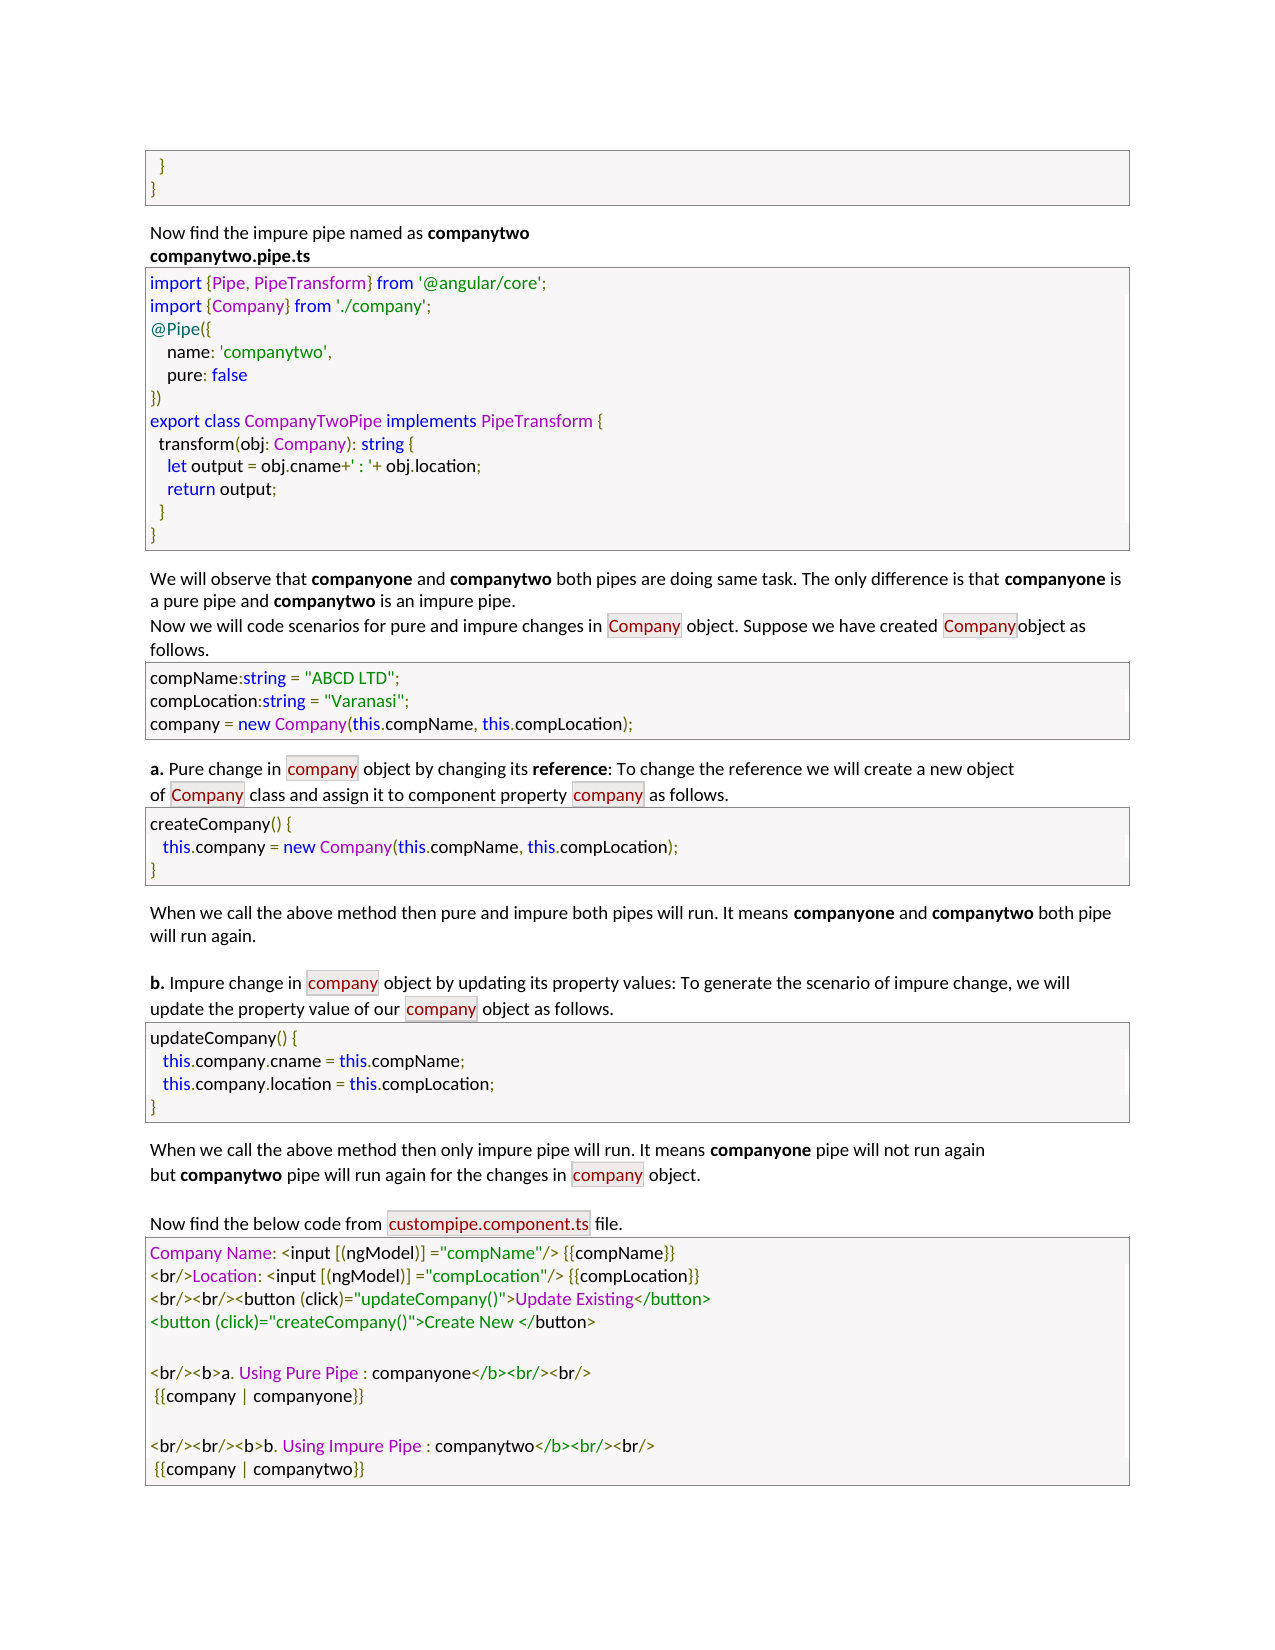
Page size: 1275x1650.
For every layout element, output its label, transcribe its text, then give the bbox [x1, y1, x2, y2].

text return output; [150, 478, 1125, 501]
text createCompany() { [146, 808, 1129, 835]
text this.company.location = this.compLocation; [150, 1072, 1125, 1091]
text export class CompanyTwoPipe implements PipeTransform { [150, 409, 1125, 432]
text compLocation:string = "Varanasi"; [150, 689, 1125, 707]
text <br/><b>a. Using Pure Pipe : companyone</b><br/><br/> [150, 1361, 1125, 1384]
text this.company = new Company(this.compName, this.compLocation); [150, 835, 1125, 853]
text <br/><br/><button (click)="updateCompany()">Update Existing</button> [150, 1287, 1125, 1310]
text We will observe that companyone and companytwo both pipes are doing same task. The only difference is that companyone is a pure pipe and companytwo is an impure pipe. Now we will code scenarios for pure and impure changes in Company object. Suppose we have created Companyobject as follows. [150, 567, 1125, 661]
text Now find the impure pipe named as companytwo companytwo.pipe.ts [310, 221, 1125, 267]
text pure: false [150, 363, 1125, 386]
text compName:string = "ABCD LTD"; [146, 663, 1129, 689]
text } [146, 519, 1129, 550]
text } [146, 173, 1129, 205]
text updateCompany() { [146, 1023, 1129, 1049]
text } [146, 151, 1129, 173]
text transform(obj: Company): string { [150, 432, 1125, 455]
text } [146, 1091, 1129, 1122]
text {{company | companytwo}} [146, 1453, 1129, 1485]
text company = new Company(this.compName, this.compLocation); [146, 707, 1129, 739]
text let output = obj.cname+' : '+ obj.location; [150, 455, 1125, 478]
text }) [150, 386, 1125, 409]
text When we call the above method then pure and impure both pipes will run. It means companyone and companytwo both pipe will run again. b. Impure change in company object by updating its property values: To generate the scenario of impure change, we will update the property value of our company object as follows. [150, 901, 1125, 1022]
text this.company.cname = this.compName; [150, 1049, 1125, 1072]
text <br/>Location: <input [(ngModel)] ="compLocation"/> {{compLocation}} [150, 1264, 1125, 1287]
text import {Pipe, PipeTransform} from '@angular/core'; [146, 268, 1129, 294]
text <button (click)="createCompany()">Create New </button> [150, 1310, 1125, 1333]
text } [146, 853, 1129, 885]
text @Pipe({ [150, 317, 1125, 340]
text name: 'companytwo', [150, 340, 1125, 363]
text a. Pure change in company object by changing its reference: To change the reference we will create a new object of Company class and assign it to component property company as follows. [150, 755, 1125, 807]
text } [150, 501, 1125, 519]
text Company Name: <input [(ngModel)] ="compName"/> {{compName}} [146, 1238, 1129, 1264]
text import {Company} from './company'; [150, 294, 1125, 317]
text When we call the above method then only impure pipe will run. It means companyone pipe will not run again but companytwo pipe will run again for the changes in company object. Now find the below code from custompipe.component.ts file. [150, 1138, 1125, 1236]
text {{company | companyone}} [150, 1384, 1125, 1407]
text <br/><br/><b>b. Using Impure Pipe : companytwo</b><br/><br/> [150, 1435, 1125, 1453]
